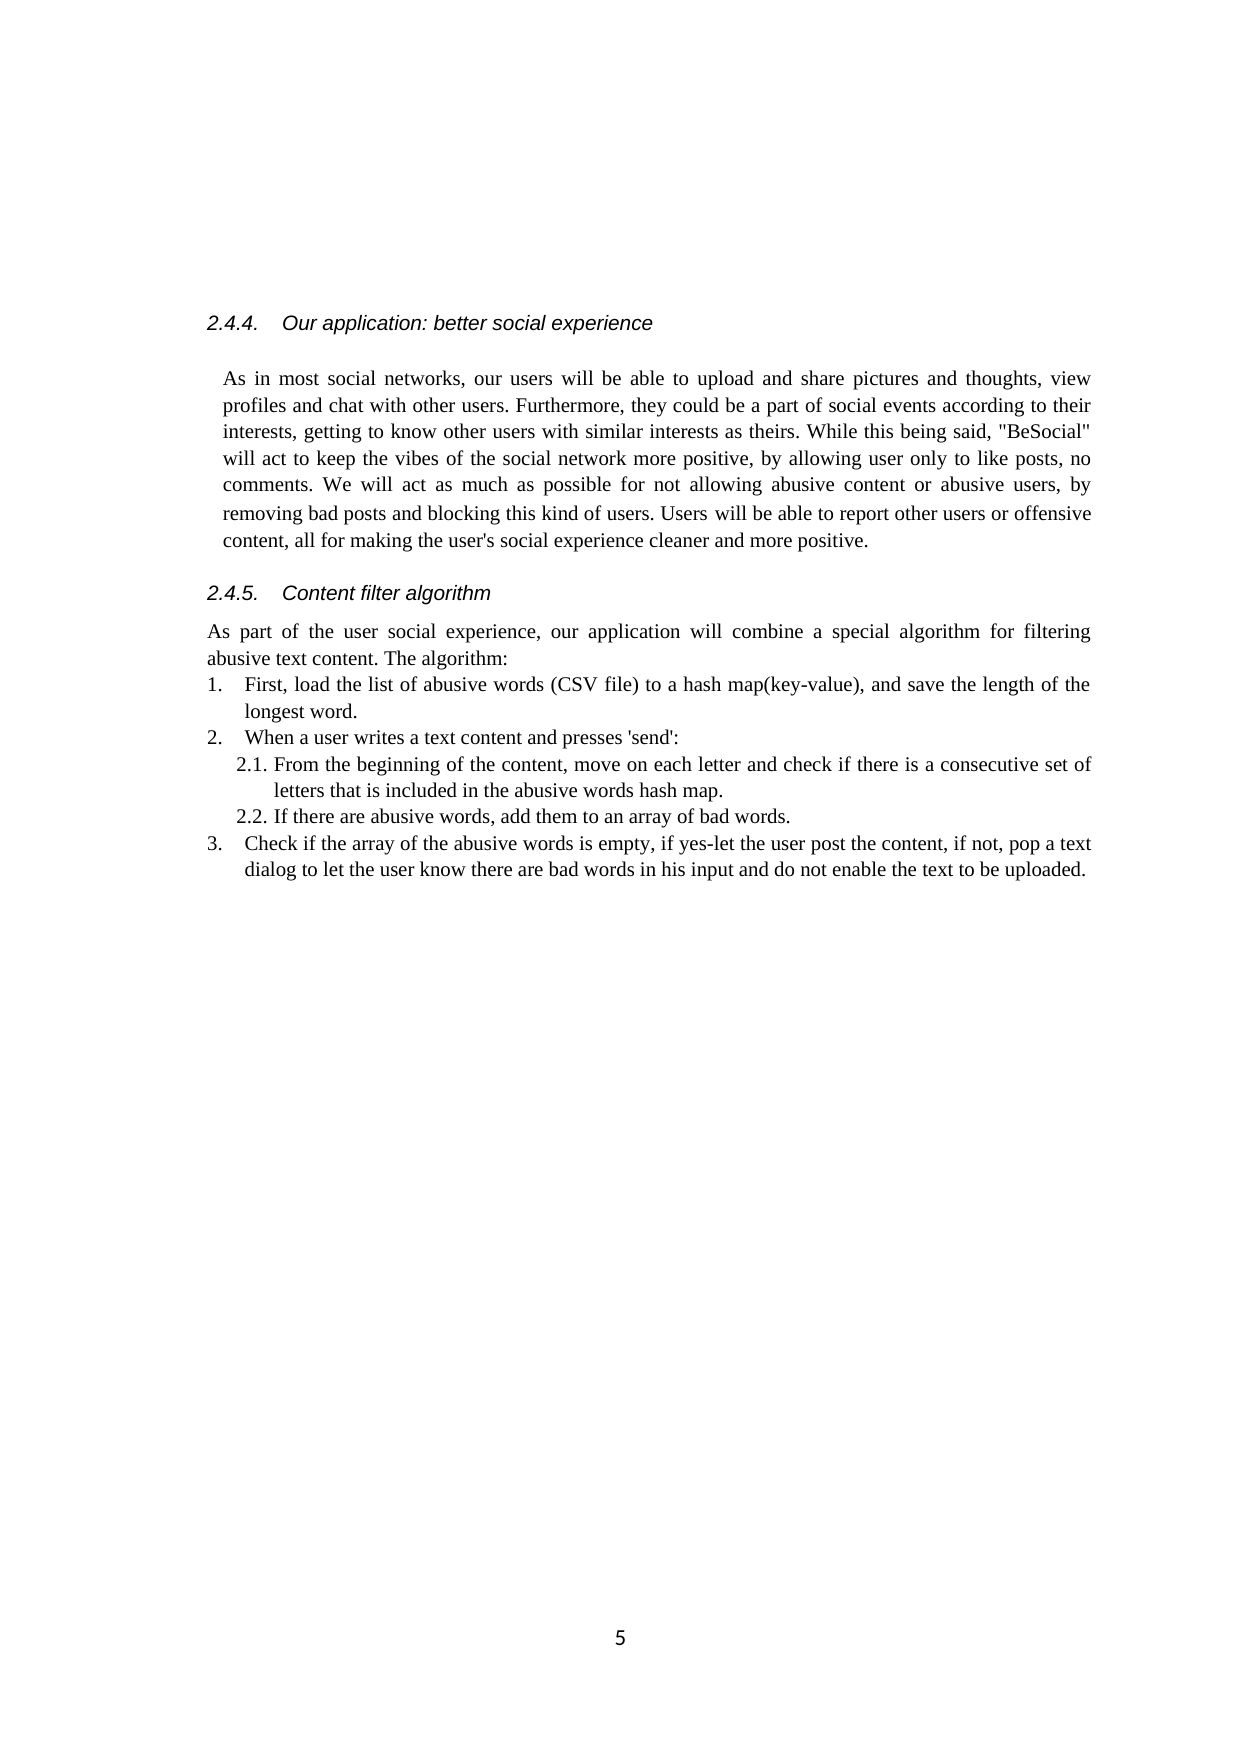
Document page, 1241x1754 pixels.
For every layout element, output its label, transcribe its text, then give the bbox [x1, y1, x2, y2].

list From the beginning of the content, move on each letter and check if there is a consecutive set of letters that is included in the abusive words hash map. [236, 752, 1092, 802]
list Check if the array of the abusive words is empty, if yes-let the user post the content, if not, pop a text dialog to let the user know there are bad words in his input and do not enable the text to be uploaded. [207, 831, 1092, 881]
list Our application: better social experience [207, 311, 1092, 335]
list If there are abusive words, add them to an array of bad words. [236, 804, 1092, 828]
list First, load the list of abusive words (CSV file) to a hash map(key-value), and save the length of the longest word. [207, 672, 1092, 723]
list When a user writes a text content and presses 'send': [207, 725, 1092, 749]
list As in most social networks, our users will be able to upload and share pictures and thoughts, view profiles and chat with other users. Furthermore, they could be a part of social events according to their interests, getting to know other users with similar interests as theirs. While this being said, "BeSocial" will act to keep the vibes of the social network more positive, by allowing user only to like posts, no comments. We will act as much as possible for not allowing abusive content or abusive users, by removing bad posts and blocking this kind of users. Users will be able to report other users or offensive content, all for making the user's social experience cleaner and more positive. [223, 366, 1092, 552]
text As part of the user social experience, our application will combine a special algorithm for filtering abusive text content. The algorithm: [207, 619, 1092, 670]
list Content filter algorithm [207, 580, 1092, 604]
